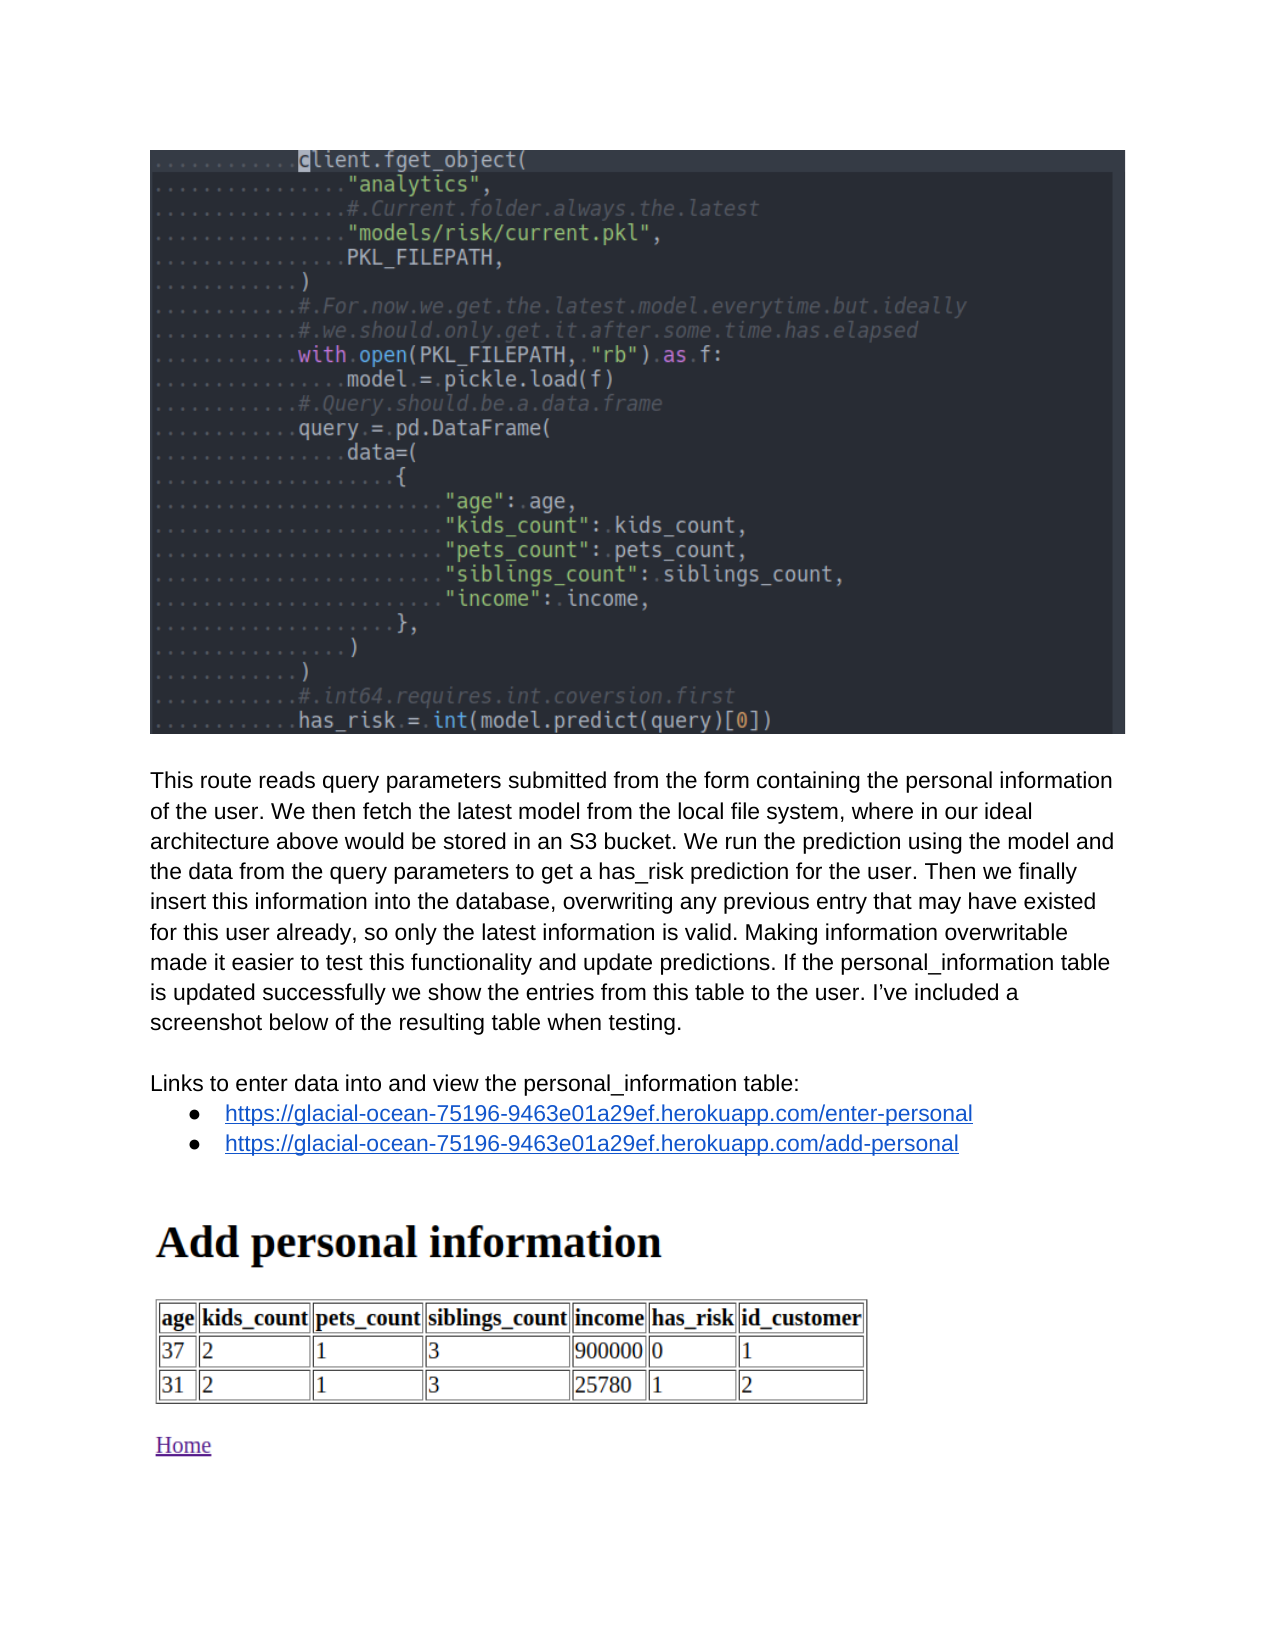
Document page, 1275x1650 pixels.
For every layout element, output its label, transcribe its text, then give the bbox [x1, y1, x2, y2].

picture [150, 1190, 1125, 1470]
list https://glacial-ocean-75196-9463e01a29ef.herokuapp.com/add-personal [187, 1130, 1125, 1156]
list https://glacial-ocean-75196-9463e01a29ef.herokuapp.com/enter-personal [187, 1100, 1125, 1126]
text Links to enter data into and view the personal_information table: [150, 1069, 1125, 1096]
picture [150, 150, 1125, 734]
text This route reads query parameters submitted from the form containing the personal information of the user. We then fetch the latest model from the local file system, where in our ideal architecture above would be stored in an S3 bucket. We run the prediction using the model and the data from the query parameters to get a has_risk prediction for the user. Then we finally insert this information into the database, overwriting any previous entry that may have existed for this user already, so only the latest information is valid. Making information overwritable made it easier to test this functionality and update predictions. If the personal_information table is updated successfully we show the entries from this table to the user. I’ve included a screenshot below of the resulting table when testing. [150, 767, 1125, 1035]
